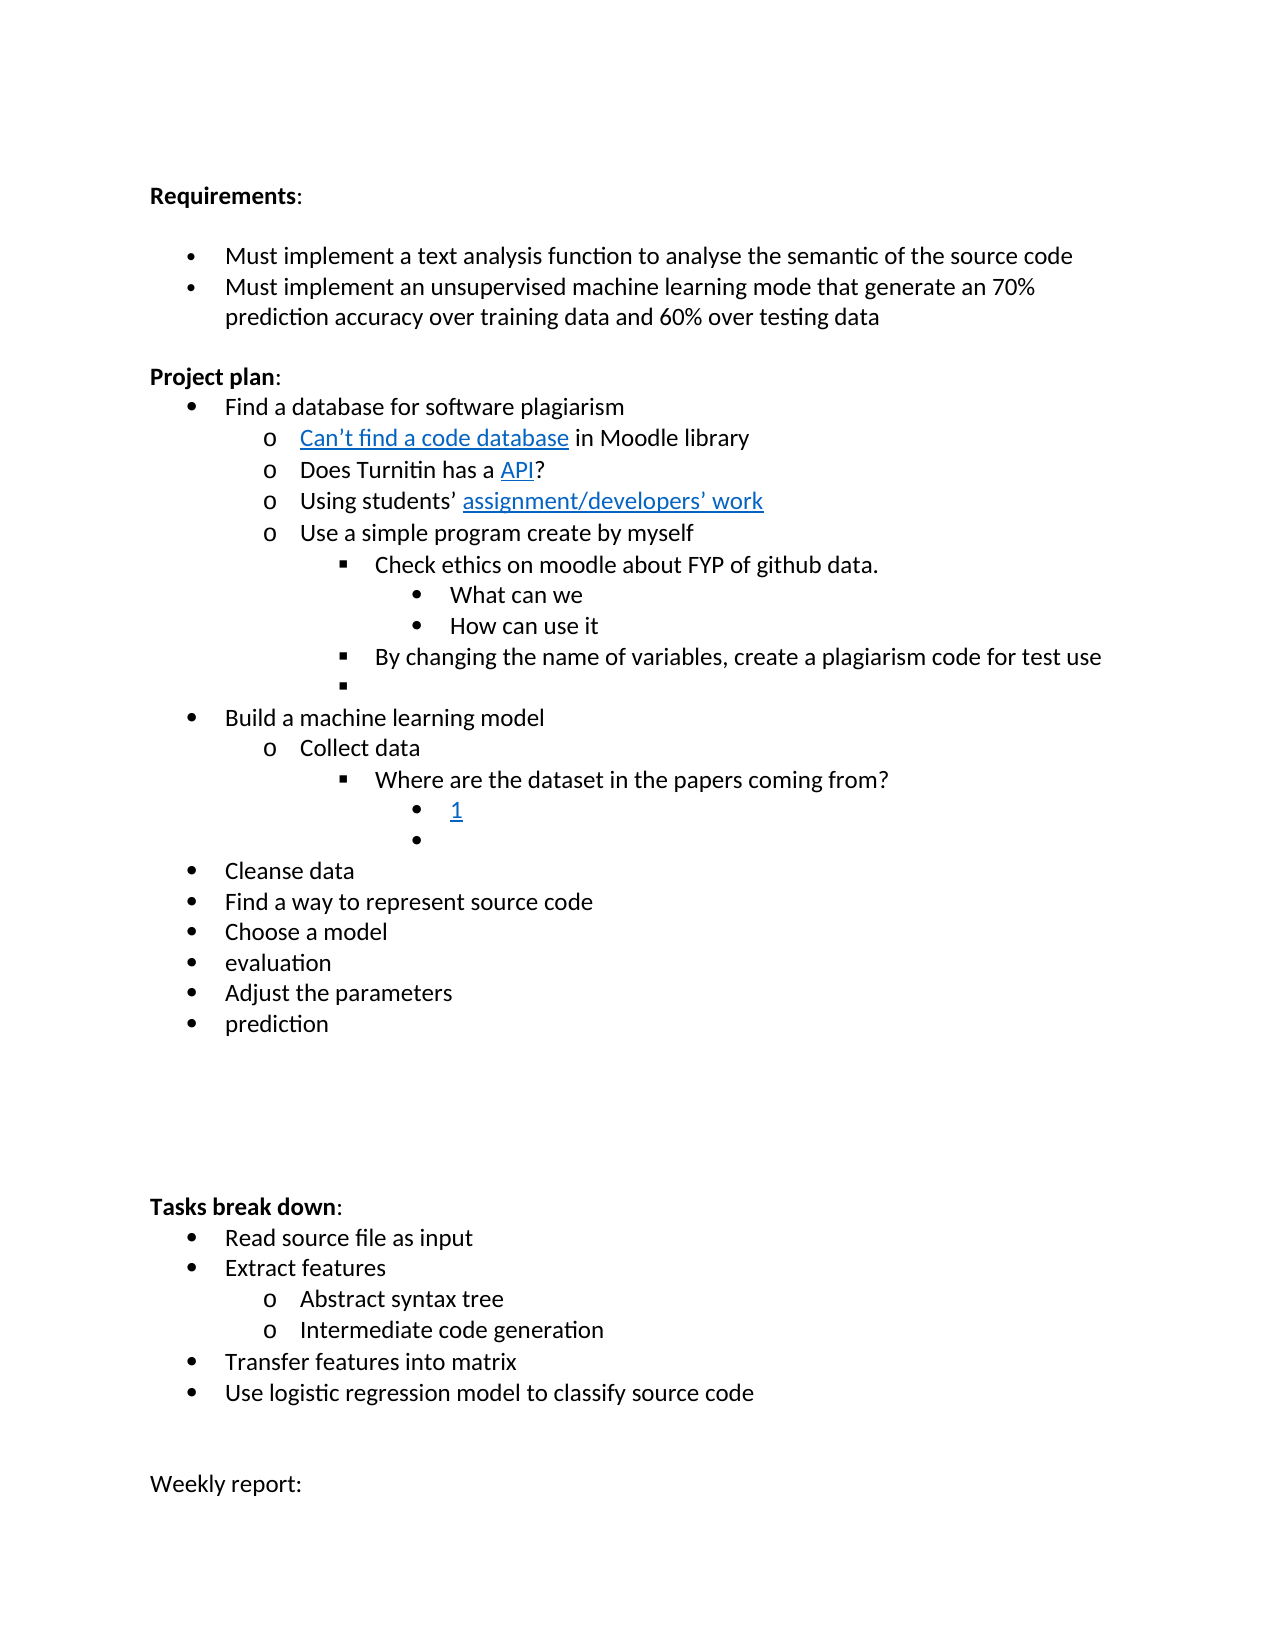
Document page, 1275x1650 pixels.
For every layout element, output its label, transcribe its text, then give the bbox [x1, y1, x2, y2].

list Read source file as input [187, 1222, 1125, 1252]
list Find a database for software plagiarism [187, 391, 1125, 422]
text Project plan: [150, 361, 1125, 391]
list Must implement an unsupervised machine learning mode that generate an 70% prediction accuracy over training data and 60% over testing data [187, 271, 1125, 332]
list Build a machine learning model [187, 702, 1125, 732]
text Requirements: [150, 181, 1125, 211]
list Adjust the parameters [187, 978, 1125, 1008]
list Check ethics on moodle about FYP of github data. [337, 549, 1125, 579]
list Does Turnitin has a API? [262, 454, 1125, 486]
list Transfer features into matrix [187, 1346, 1125, 1377]
list Choose a model [187, 917, 1125, 947]
list Can’t find a code database in Moodle library [262, 422, 1125, 454]
list Find a way to represent source code [187, 886, 1125, 917]
list Abstract syntax tree [262, 1283, 1125, 1314]
list What can we [412, 579, 1125, 610]
list evaluation [187, 947, 1125, 978]
list How can use it [412, 610, 1125, 641]
list Collect data [262, 732, 1125, 764]
list Intermediate code generation [262, 1314, 1125, 1346]
list By changing the name of variables, create a plagiarism code for test use [337, 641, 1125, 671]
list Use a simple program create by myself [262, 517, 1125, 549]
list Cleanse data [187, 856, 1125, 886]
text Tasks break down: [150, 1191, 1125, 1222]
list Extract features [187, 1252, 1125, 1283]
list Use logistic regression model to classify source code [187, 1377, 1125, 1407]
list Where are the dataset in the papers coming from? [337, 764, 1125, 794]
text Weekly report: [150, 1468, 1125, 1499]
list Using students’ assignment/developers’ work [262, 486, 1125, 517]
list 1 [412, 794, 1125, 825]
list prediction [187, 1008, 1125, 1039]
list Must implement a text analysis function to analyse the semantic of the source code [187, 240, 1125, 271]
